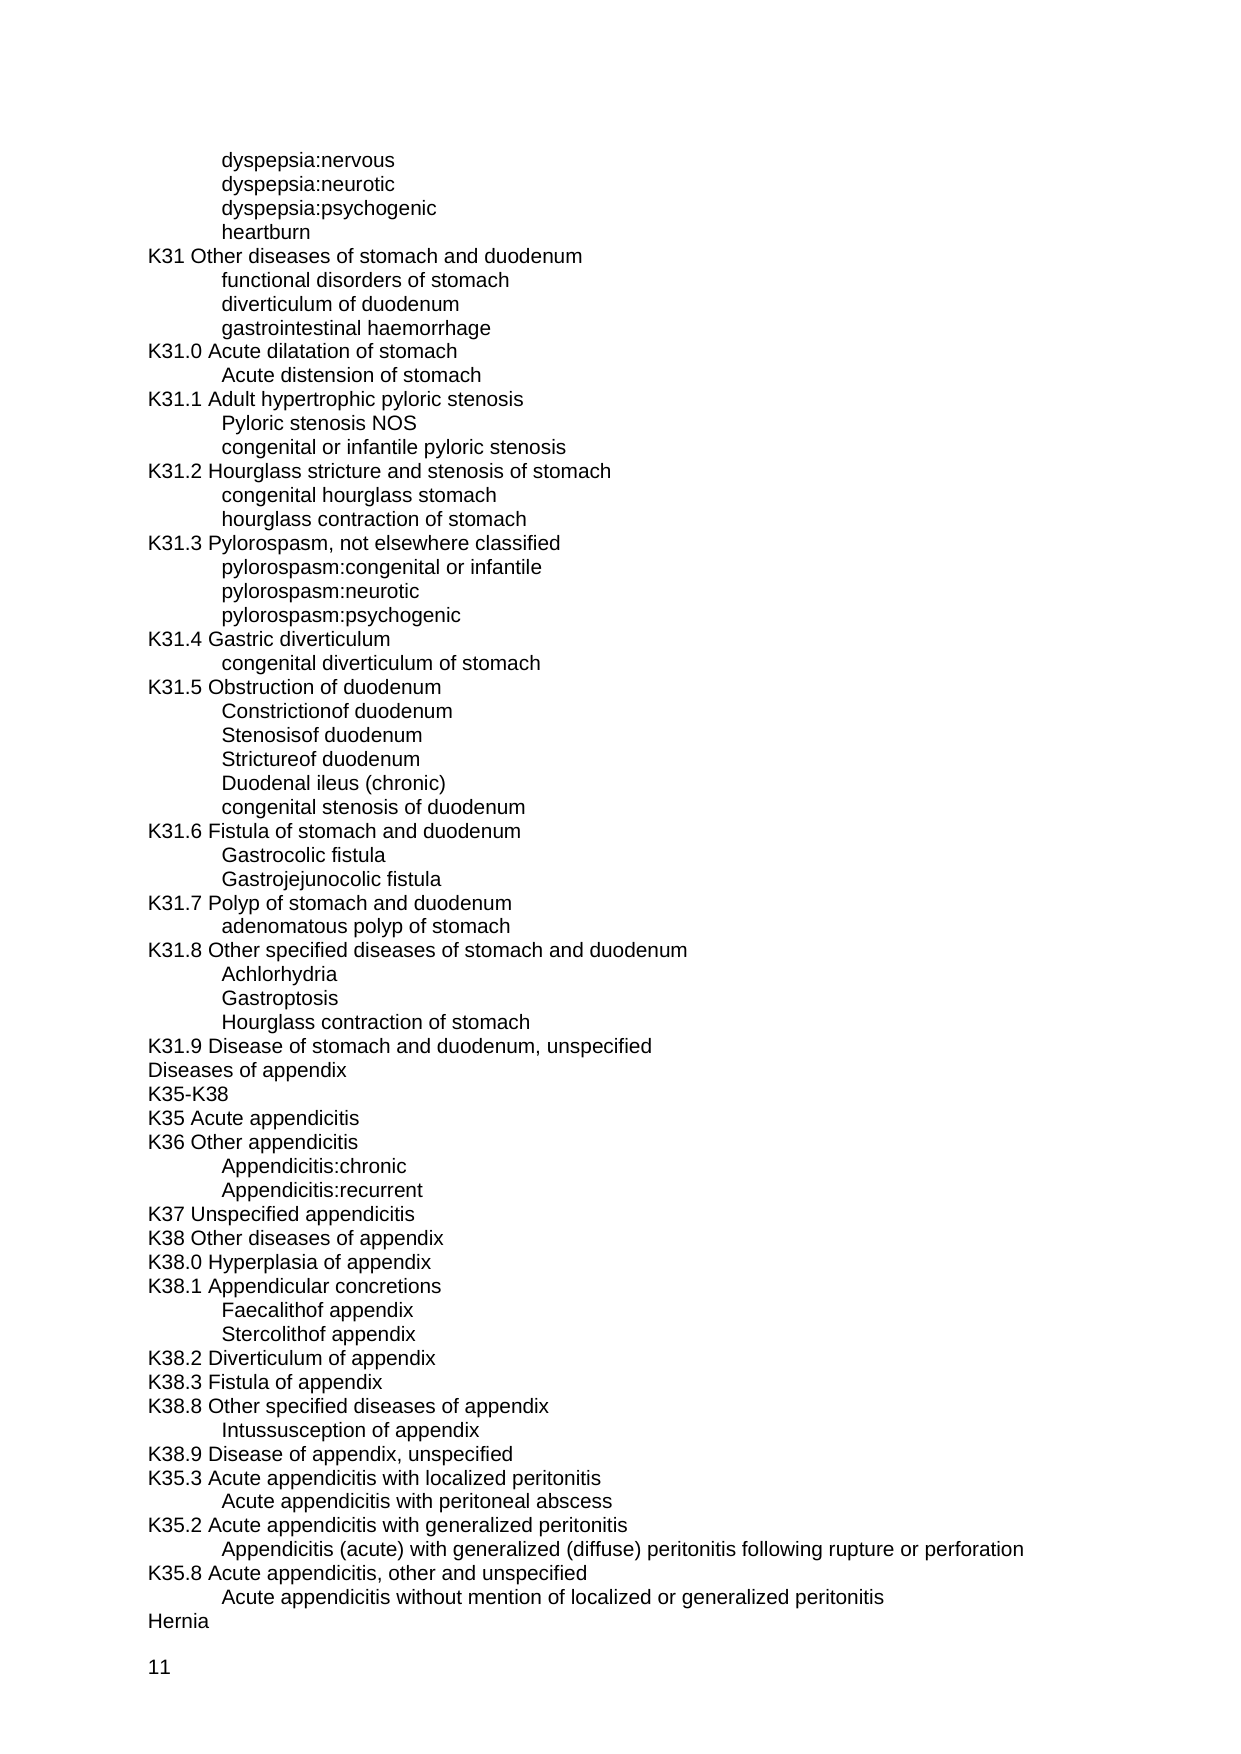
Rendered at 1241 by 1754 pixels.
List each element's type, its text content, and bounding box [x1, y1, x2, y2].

text Appendicitis:recurrent [148, 1178, 1092, 1202]
text Strictureof duodenum [148, 747, 1092, 771]
text Gastrocolic fistula [148, 842, 1092, 866]
text Acute appendicitis with peritoneal abscess [148, 1489, 1092, 1513]
text K31.0 Acute dilatation of stomach [148, 339, 1092, 363]
text Diseases of appendix [148, 1058, 1092, 1082]
text Gastrojejunocolic fistula [148, 866, 1092, 890]
text K38.3 Fistula of appendix [148, 1369, 1092, 1393]
text congenital diverticulum of stomach [148, 651, 1092, 675]
text K37 Unspecified appendicitis [148, 1202, 1092, 1226]
text diverticulum of duodenum [148, 291, 1092, 315]
text pylorospasm:congenital or infantile [148, 555, 1092, 579]
text K36 Other appendicitis [148, 1130, 1092, 1154]
text Gastroptosis [148, 986, 1092, 1010]
text K38.9 Disease of appendix, unspecified [148, 1441, 1092, 1465]
text K31.4 Gastric diverticulum [148, 627, 1092, 651]
text Intussusception of appendix [148, 1417, 1092, 1441]
text Pyloric stenosis NOS [148, 411, 1092, 435]
text dyspepsia:nervous [148, 148, 1092, 172]
text Acute distension of stomach [148, 363, 1092, 387]
text K35-K38 [148, 1082, 1092, 1106]
text K31.5 Obstruction of duodenum [148, 675, 1092, 699]
text Appendicitis (acute) with generalized (diffuse) peritonitis following rupture or perforation [148, 1537, 1092, 1561]
text Appendicitis:chronic [148, 1154, 1092, 1178]
text congenital or infantile pyloric stenosis [148, 435, 1092, 459]
text Constrictionof duodenum [148, 699, 1092, 723]
text K31.7 Polyp of stomach and duodenum [148, 890, 1092, 914]
text K31.1 Adult hypertrophic pyloric stenosis [148, 387, 1092, 411]
text Hernia [148, 1609, 1092, 1633]
text K35.8 Acute appendicitis, other and unspecified [148, 1561, 1092, 1585]
text K31.8 Other specified diseases of stomach and duodenum [148, 938, 1092, 962]
text K38.8 Other specified diseases of appendix [148, 1393, 1092, 1417]
text K38.0 Hyperplasia of appendix [148, 1250, 1092, 1274]
text adenomatous polyp of stomach [148, 914, 1092, 938]
text congenital stenosis of duodenum [148, 794, 1092, 818]
text Achlorhydria [148, 962, 1092, 986]
text K35.3 Acute appendicitis with localized peritonitis [148, 1465, 1092, 1489]
text K38 Other diseases of appendix [148, 1226, 1092, 1250]
text pylorospasm:psychogenic [148, 603, 1092, 627]
text K31.6 Fistula of stomach and duodenum [148, 818, 1092, 842]
text K35 Acute appendicitis [148, 1106, 1092, 1130]
text Stenosisof duodenum [148, 723, 1092, 747]
text K31.9 Disease of stomach and duodenum, unspecified [148, 1034, 1092, 1058]
text Hourglass contraction of stomach [148, 1010, 1092, 1034]
text pylorospasm:neurotic [148, 579, 1092, 603]
text Acute appendicitis without mention of localized or generalized peritonitis [148, 1585, 1092, 1609]
text Stercolithof appendix [148, 1322, 1092, 1346]
text dyspepsia:neurotic [148, 172, 1092, 196]
text K31.3 Pylorospasm, not elsewhere classified [148, 531, 1092, 555]
text K38.2 Diverticulum of appendix [148, 1346, 1092, 1369]
text congenital hourglass stomach [148, 483, 1092, 507]
text heartburn [148, 219, 1092, 243]
text functional disorders of stomach [148, 267, 1092, 291]
text K38.1 Appendicular concretions [148, 1274, 1092, 1298]
text dyspepsia:psychogenic [148, 196, 1092, 219]
text Faecalithof appendix [148, 1298, 1092, 1322]
text gastrointestinal haemorrhage [148, 315, 1092, 339]
text hourglass contraction of stomach [148, 507, 1092, 531]
text Duodenal ileus (chronic) [148, 771, 1092, 794]
text K31 Other diseases of stomach and duodenum [148, 243, 1092, 267]
text K35.2 Acute appendicitis with generalized peritonitis [148, 1513, 1092, 1537]
text K31.2 Hourglass stricture and stenosis of stomach [148, 459, 1092, 483]
